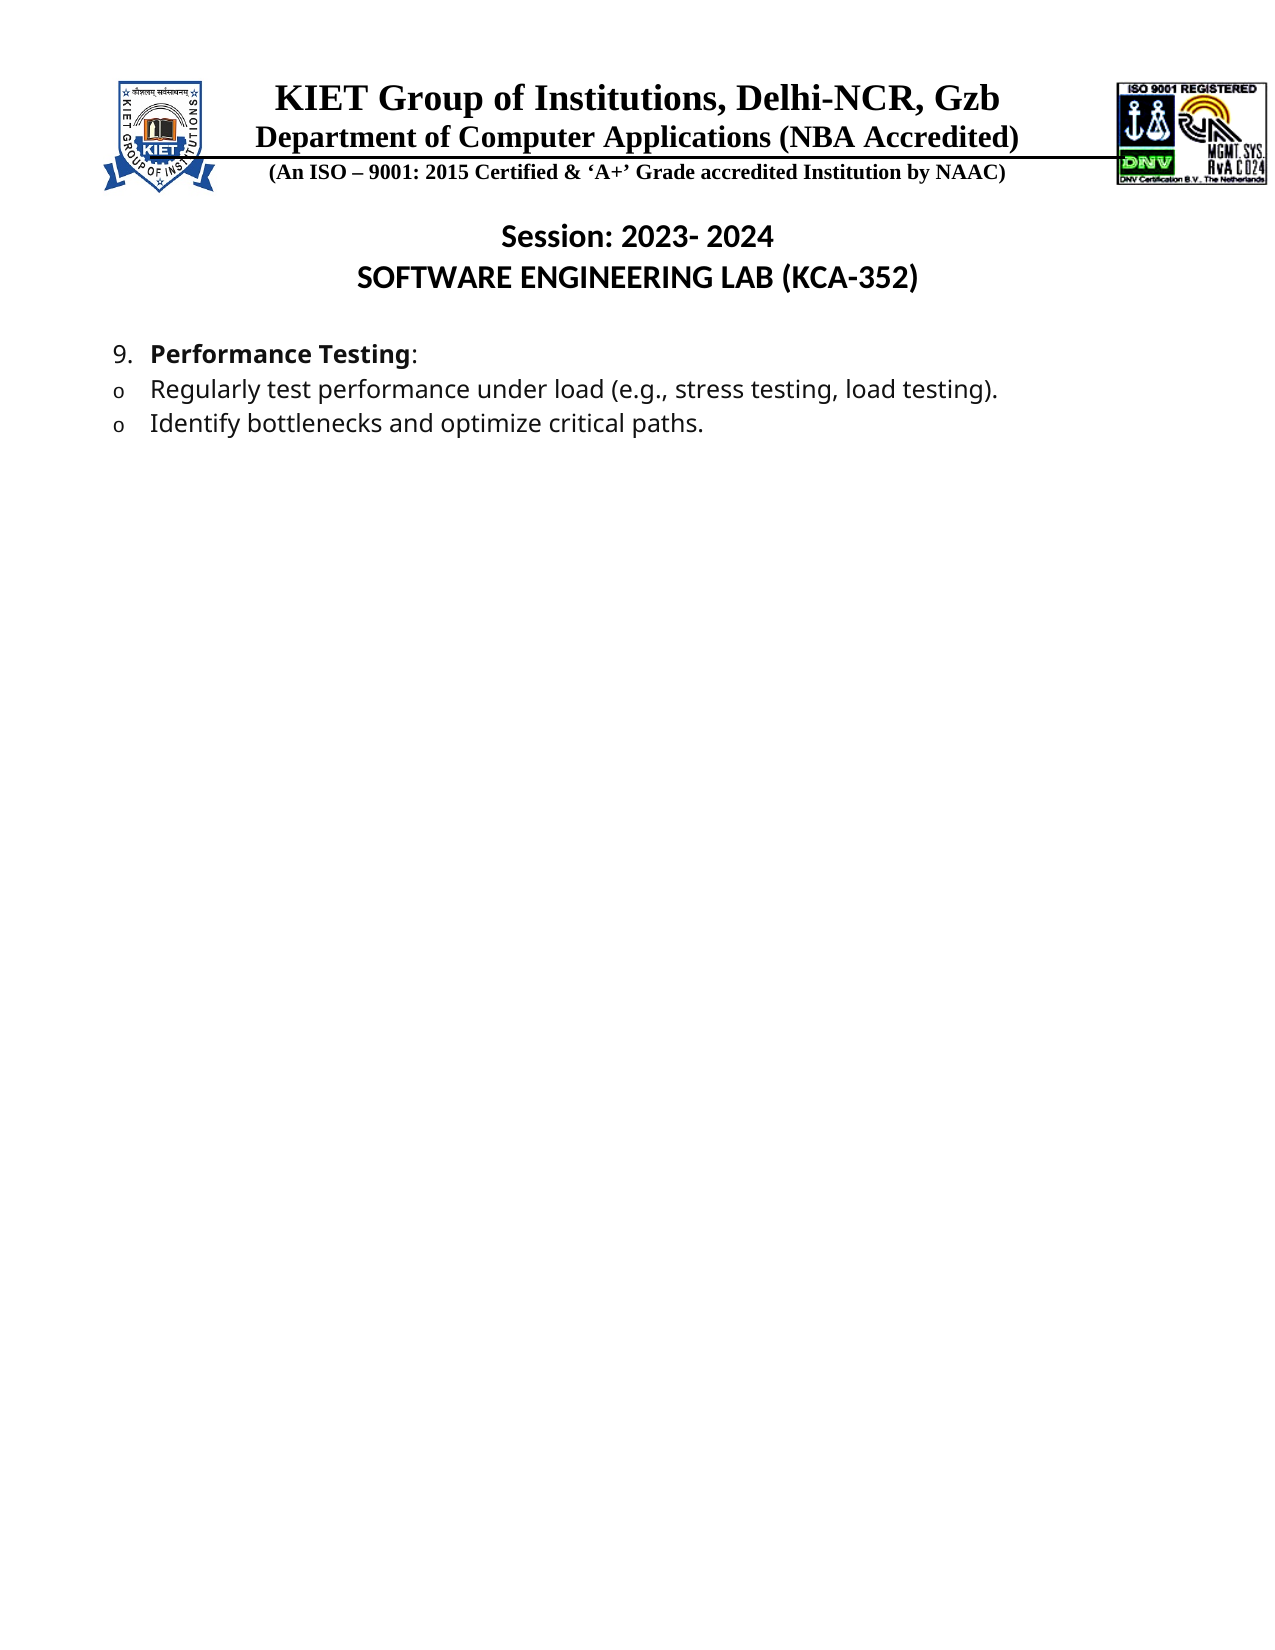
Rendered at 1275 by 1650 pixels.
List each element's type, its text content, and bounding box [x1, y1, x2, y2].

picture [93, 67, 224, 198]
list Identify bottlenecks and optimize critical paths. [112, 405, 1125, 439]
list Performance Testing: [112, 337, 1125, 371]
list Regularly test performance under load (e.g., stress testing, load testing). [112, 371, 1125, 405]
